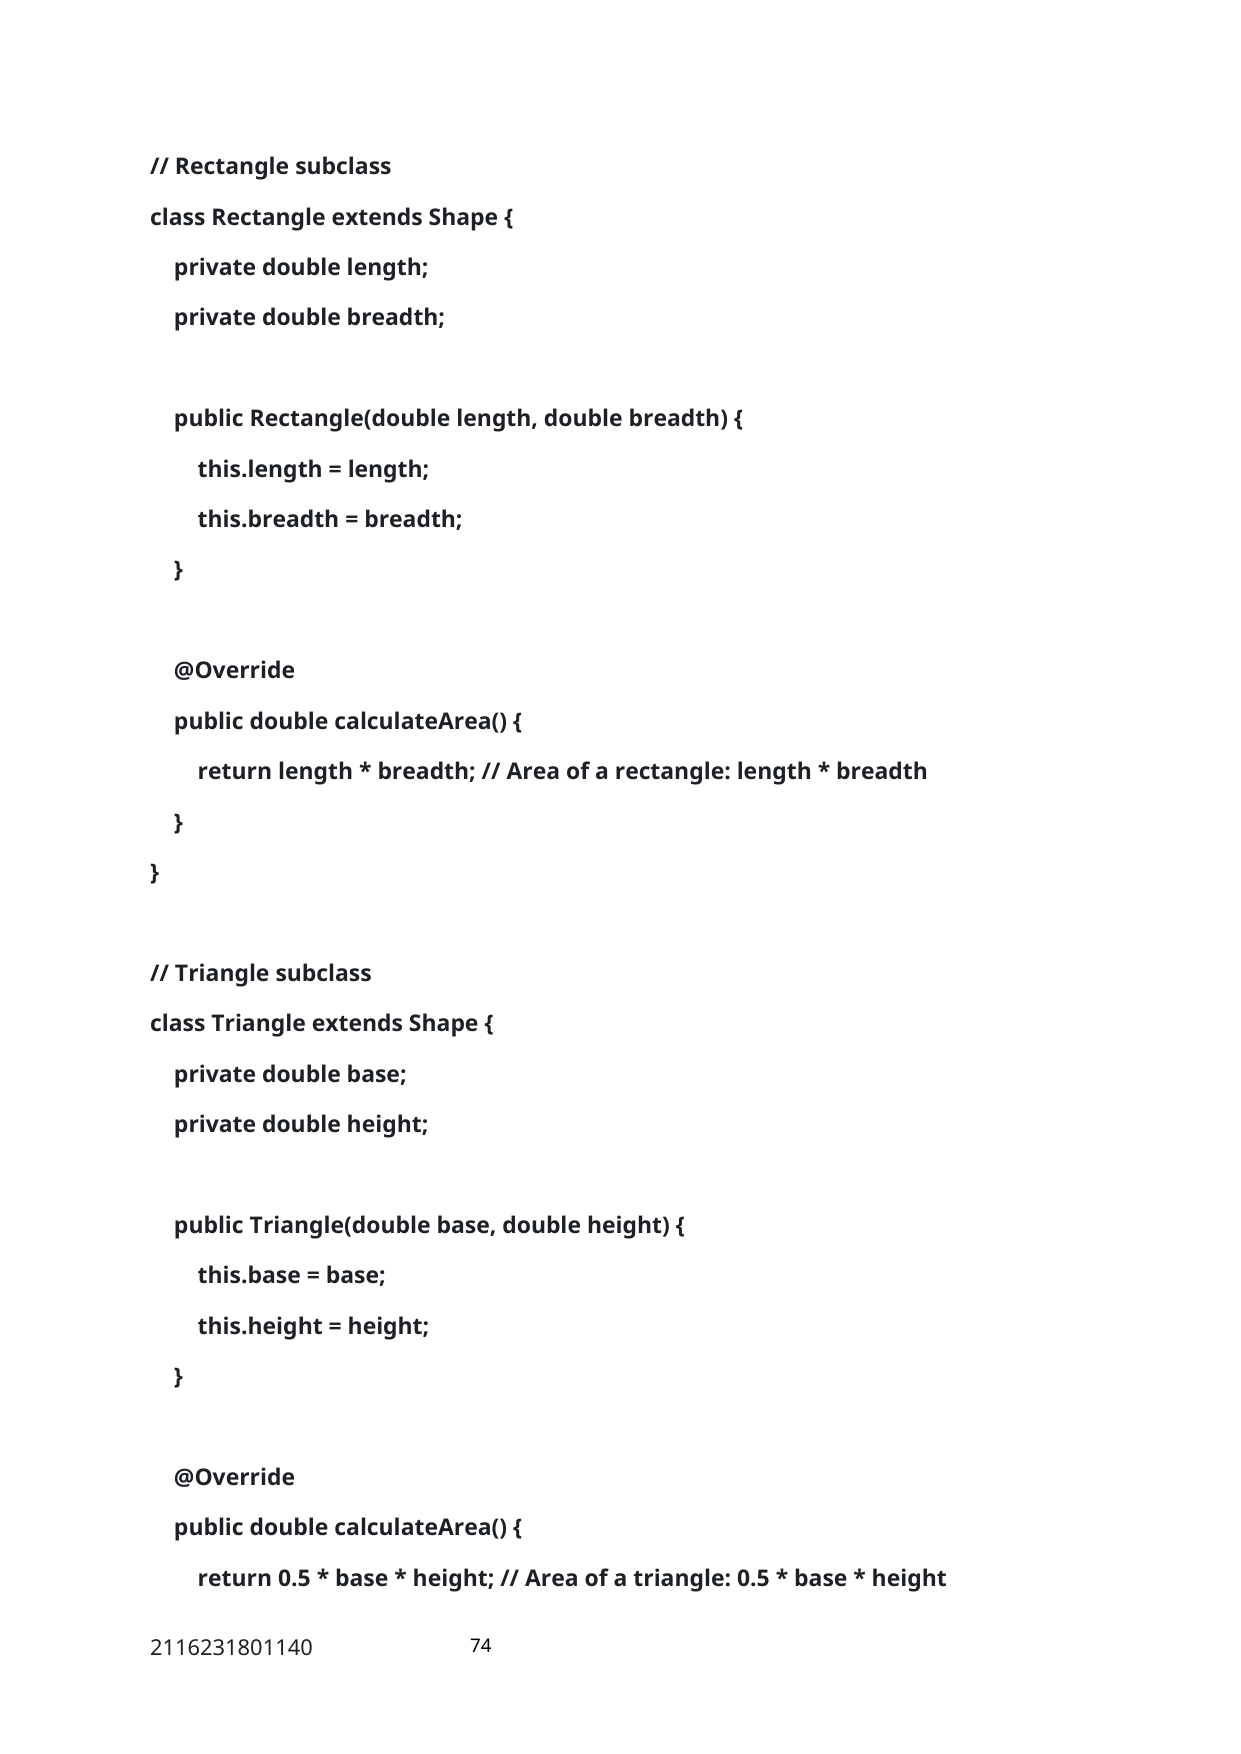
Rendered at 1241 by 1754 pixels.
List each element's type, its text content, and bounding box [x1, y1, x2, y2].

text return 0.5 * base * height; // Area of a triangle: 0.5 * base * height [150, 1562, 1090, 1593]
text class Triangle extends Shape { [150, 1007, 1090, 1038]
text // Rectangle subclass [150, 150, 1090, 181]
text private double breadth; [150, 301, 1090, 332]
text } [150, 1360, 1090, 1391]
text public double calculateArea() { [150, 1511, 1090, 1542]
text } [150, 805, 1090, 837]
text class Rectangle extends Shape { [150, 200, 1090, 232]
text } [150, 856, 1090, 887]
text private double height; [150, 1108, 1090, 1139]
text private double base; [150, 1057, 1090, 1089]
text return length * breadth; // Area of a rectangle: length * breadth [150, 755, 1090, 786]
text public Triangle(double base, double height) { [150, 1209, 1090, 1240]
text } [150, 553, 1090, 584]
text public double calculateArea() { [150, 704, 1090, 736]
text public Rectangle(double length, double breadth) { [150, 402, 1090, 433]
text // Triangle subclass [150, 957, 1090, 988]
text this.length = length; [150, 452, 1090, 484]
text this.breadth = breadth; [150, 503, 1090, 534]
text @Override [150, 1461, 1090, 1492]
text private double length; [150, 251, 1090, 282]
text this.height = height; [150, 1309, 1090, 1341]
text @Override [150, 654, 1090, 685]
text this.base = base; [150, 1259, 1090, 1290]
